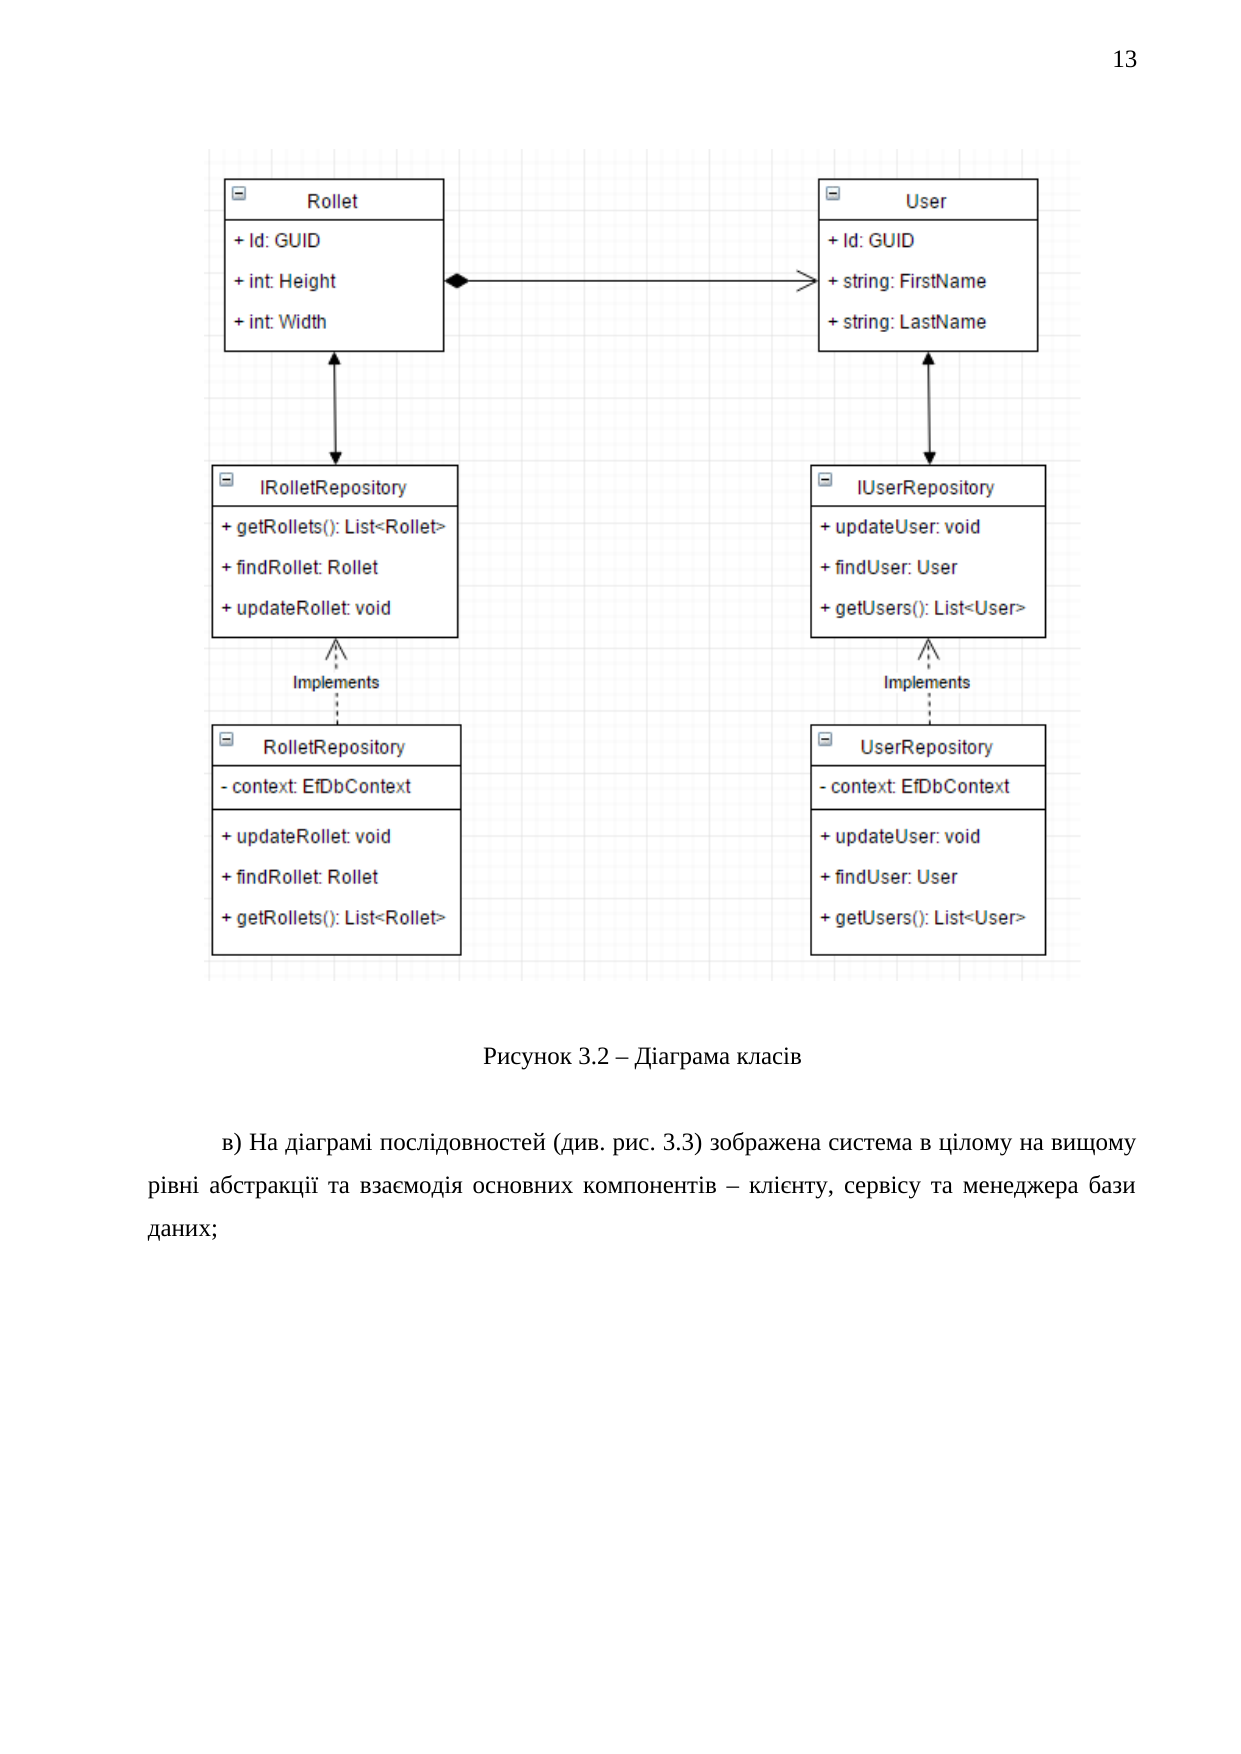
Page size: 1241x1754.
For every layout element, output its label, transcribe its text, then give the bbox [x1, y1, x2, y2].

text Рисунок 3.2 – Діаграма класів [148, 1041, 1137, 1070]
picture [204, 149, 1081, 981]
text в) На діаграмі послідовностей (див. рис. 3.3) зображена система в цілому на вищому рівні абстракції та взаємодія основних компонентів – клієнту, сервісу та менеджера бази даних; [148, 1127, 1137, 1242]
